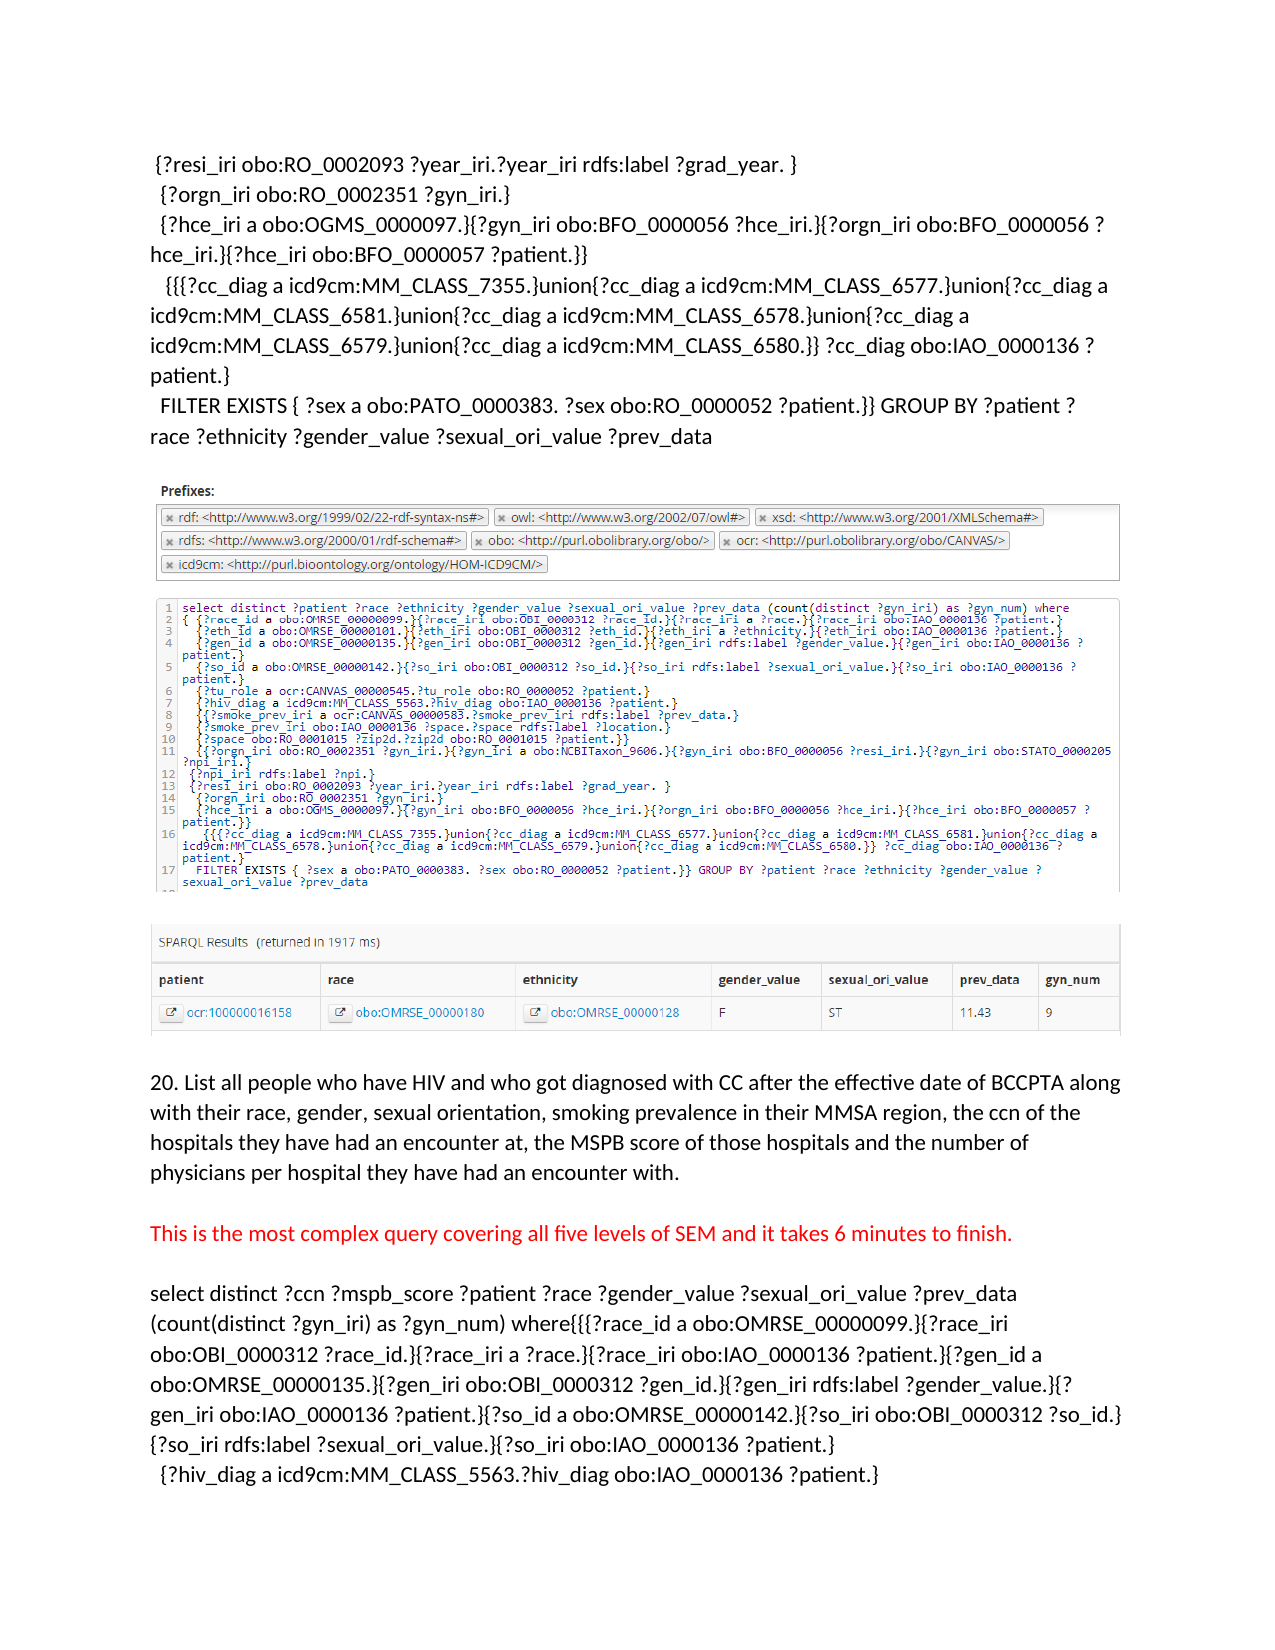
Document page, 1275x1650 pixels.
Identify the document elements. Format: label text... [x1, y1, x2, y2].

text This is the most complex query covering all five levels of SEM and it takes 6 minutes to finish. [150, 1219, 1125, 1247]
text {?resi_iri obo:RO_0002093 ?year_iri.?year_iri rdfs:label ?grad_year. } [150, 150, 1125, 178]
text select distinct ?ccn ?mspb_score ?patient ?race ?gender_value ?sexual_ori_value ?prev_data (count(distinct ?gyn_iri) as ?gyn_num) where{{{?race_id a obo:OMRSE_00000099.}{?race_iri obo:OBI_0000312 ?race_id.}{?race_iri a ?race.}{?race_iri obo:IAO_0000136 ?patient.}{?gen_id a obo:OMRSE_00000135.}{?gen_iri obo:OBI_0000312 ?gen_id.}{?gen_iri rdfs:label ?gender_value.}{?gen_iri obo:IAO_0000136 ?patient.}{?so_id a obo:OMRSE_00000142.}{?so_iri obo:OBI_0000312 ?so_id.}{?so_iri rdfs:label ?sexual_ori_value.}{?so_iri obo:IAO_0000136 ?patient.} [150, 1279, 1125, 1458]
text {?hce_iri a obo:OGMS_0000097.}{?gyn_iri obo:BFO_0000056 ?hce_iri.}{?orgn_iri obo:BFO_0000056 ?hce_iri.}{?hce_iri obo:BFO_0000057 ?patient.}} [150, 210, 1125, 269]
text {{{?cc_diag a icd9cm:MM_CLASS_7355.}union{?cc_diag a icd9cm:MM_CLASS_6577.}union{?cc_diag a icd9cm:MM_CLASS_6581.}union{?cc_diag a icd9cm:MM_CLASS_6578.}union{?cc_diag a icd9cm:MM_CLASS_6579.}union{?cc_diag a icd9cm:MM_CLASS_6580.}} ?cc_diag obo:IAO_0000136 ?patient.} [150, 271, 1125, 389]
picture [150, 924, 1125, 1036]
text FILTER EXISTS { ?sex a obo:PATO_0000383. ?sex obo:RO_0000052 ?patient.}} GROUP BY ?patient ?race ?ethnicity ?gender_value ?sexual_ori_value ?prev_data [150, 392, 1125, 450]
text {?orgn_iri obo:RO_0002351 ?gyn_iri.} [150, 180, 1125, 208]
text 20. List all people who have HIV and who got diagnosed with CC after the effective date of BCCPTA along with their race, gender, sexual orientation, smoking prevalence in their MMSA region, the ccn of the hospitals they have had an encounter at, the MSPB score of those hospitals and the number of physicians per hospital they have had an encounter with. [150, 1068, 1125, 1186]
text {?hiv_diag a icd9cm:MM_CLASS_5563.?hiv_diag obo:IAO_0000136 ?patient.} [150, 1461, 1125, 1488]
picture [150, 482, 1125, 892]
